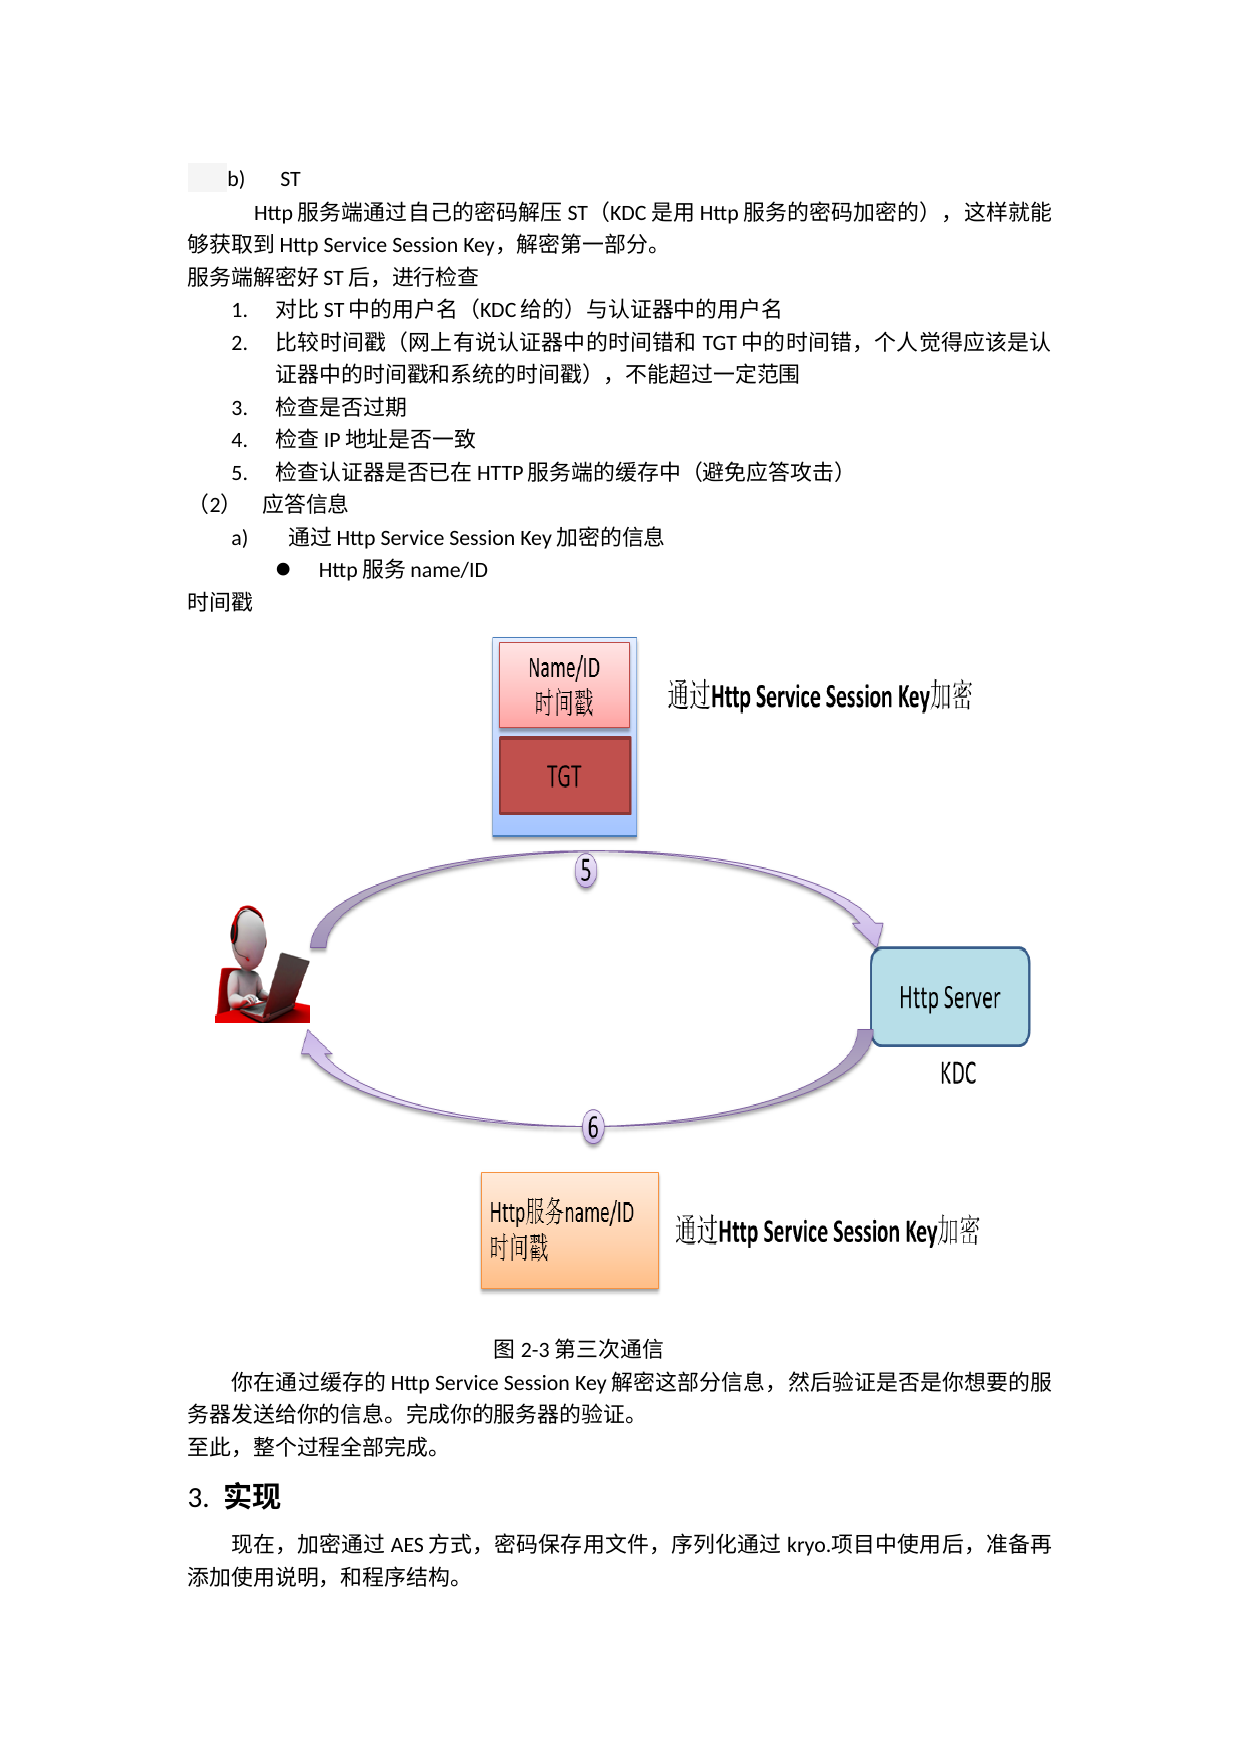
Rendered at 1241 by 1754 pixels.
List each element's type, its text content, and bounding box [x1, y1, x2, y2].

text 你在通过缓存的Http Service Session Key解密这部分信息，然后验证是否是你想要的服务器发送给你的信息。完成你的服务器的验证。 [187, 1364, 1053, 1429]
text 图 2-3 第三次通信 [450, 1332, 1053, 1364]
text b) ST [187, 162, 1053, 194]
list 检查是否过期 [231, 389, 1053, 422]
picture [192, 617, 1049, 1326]
text a) 通过Http Service Session Key加密的信息 [187, 519, 1053, 552]
text 至此，整个过程全部完成。 [187, 1429, 1053, 1462]
list Http服务name/ID [275, 552, 1053, 584]
list 检查IP地址是否一致 [231, 422, 1053, 454]
list 检查认证器是否已在HTTP服务端的缓存中（避免应答攻击） [231, 454, 1053, 487]
text 服务端解密好ST后，进行检查 [187, 259, 1053, 292]
text 时间戳 [187, 584, 1053, 617]
list 对比ST中的用户名（KDC给的）与认证器中的用户名 [231, 292, 1053, 324]
text （2） 应答信息 [187, 487, 1053, 519]
list 实现 [187, 1462, 1053, 1527]
text Http服务端通过自己的密码解压ST（KDC是用Http服务的密码加密的），这样就能够获取到Http Service Session Key，解密第一部分。 [187, 194, 1053, 259]
list 比较时间戳（网上有说认证器中的时间错和TGT中的时间错，个人觉得应该是认证器中的时间戳和系统的时间戳），不能超过一定范围 [231, 324, 1053, 389]
text 现在，加密通过AES方式，密码保存用文件，序列化通过kryo.项目中使用后，准备再添加使用说明，和程序结构。 [187, 1527, 1053, 1592]
